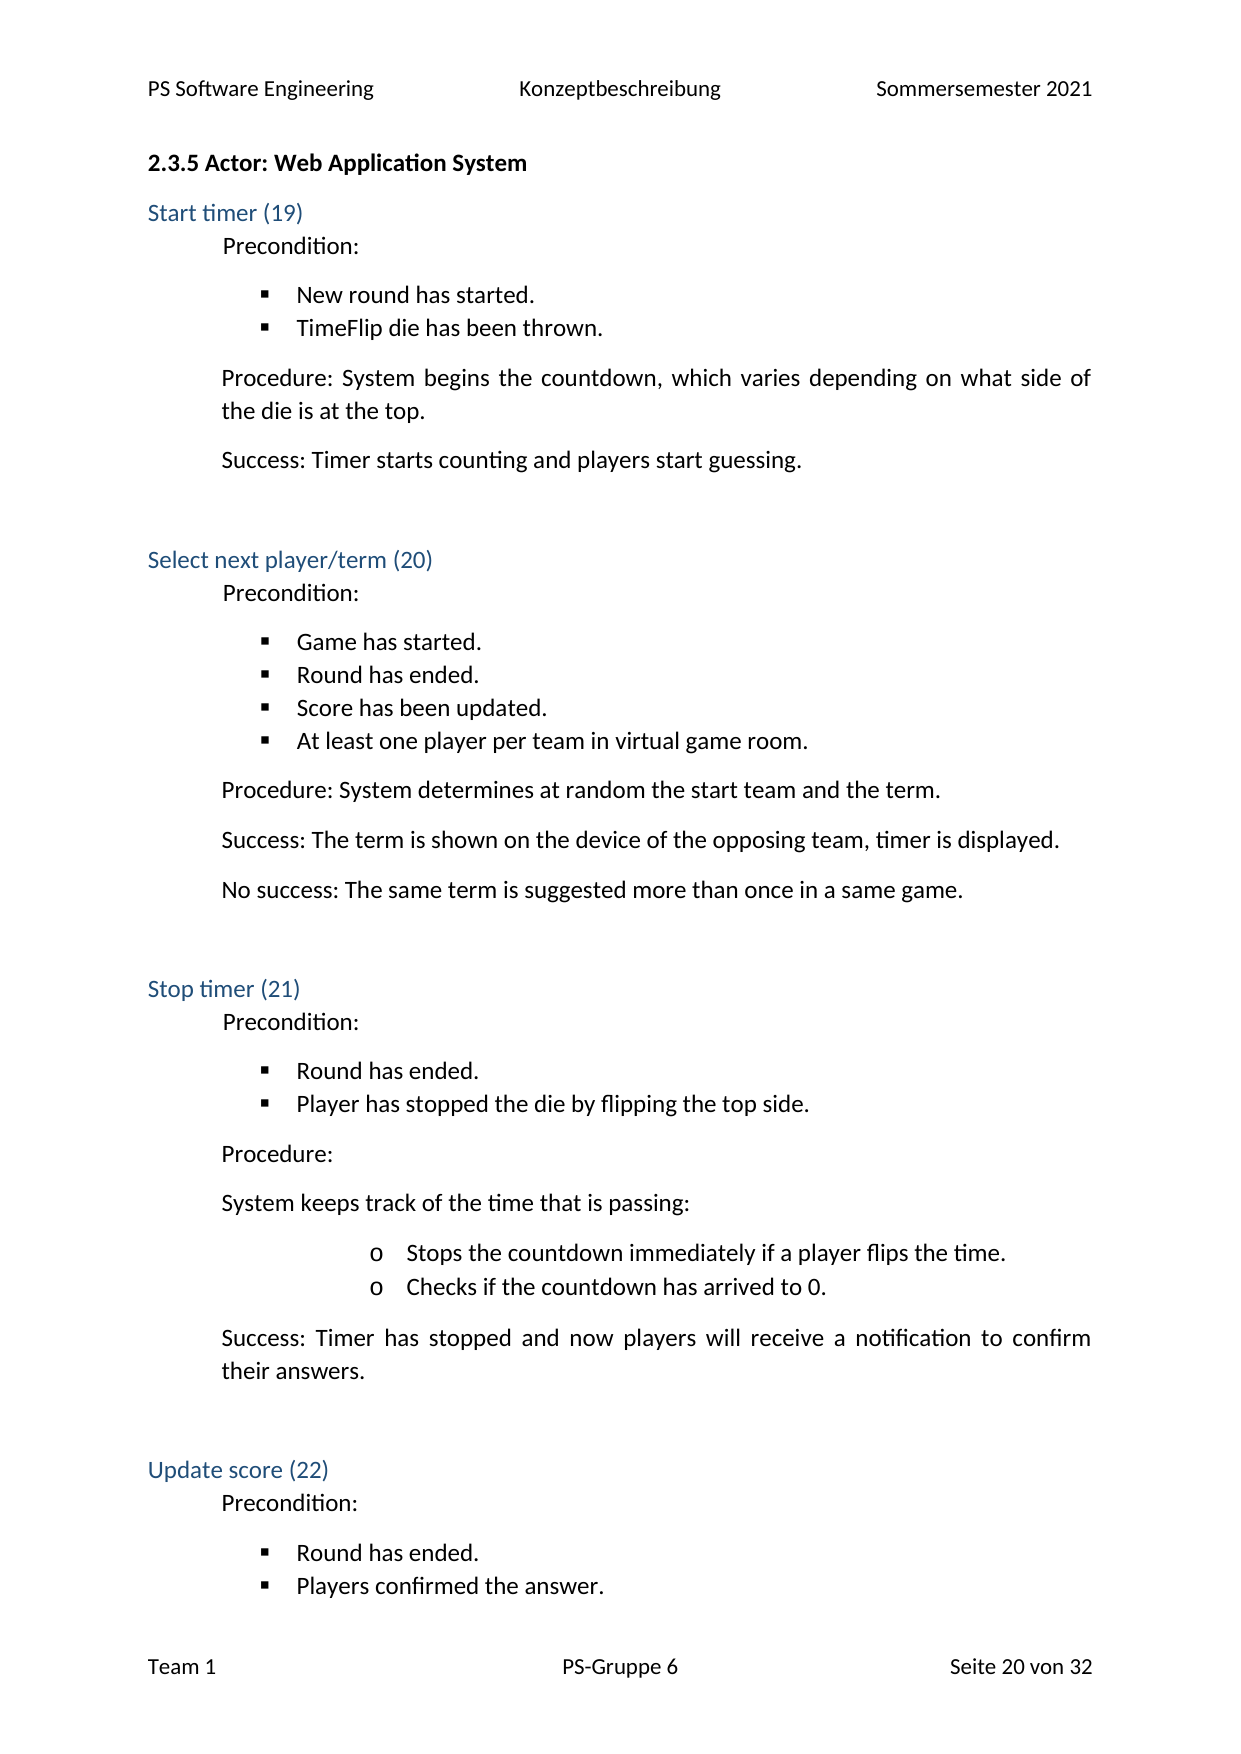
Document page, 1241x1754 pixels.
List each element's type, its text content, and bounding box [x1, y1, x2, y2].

text Success: Timer starts counting and players start guessing. [221, 445, 1093, 475]
list Game has started. [259, 626, 1093, 657]
list At least one player per team in virtual game room. [259, 725, 1093, 756]
subtitle Stop timer (21) [148, 973, 1093, 1003]
subtitle Select next player/term (20) [148, 544, 1093, 574]
text Procedure: System begins the countdown, which varies depending on what side of the die is at the top. [221, 362, 1093, 426]
text System keeps track of the time that is passing: [221, 1188, 1093, 1218]
text Success: The term is shown on the device of the opposing team, timer is displayed. [221, 824, 1093, 855]
list Score has been updated. [259, 692, 1093, 723]
text Precondition: [148, 1487, 1093, 1518]
text 2.3.5 Actor: Web Application System [148, 148, 1093, 178]
list Round has ended. [259, 1537, 1093, 1567]
text No success: The same term is suggested more than once in a same game. [148, 874, 1093, 904]
text Procedure: System determines at random the start team and the term. [221, 775, 1093, 805]
list Stops the countdown immediately if a player flips the time. [369, 1237, 1093, 1269]
list Players confirmed the answer. [259, 1570, 1093, 1600]
list Checks if the countdown has arrived to 0. [369, 1271, 1093, 1303]
list Player has stopped the die by flipping the top side. [259, 1088, 1093, 1119]
text Precondition: [148, 230, 1093, 261]
text Precondition: [148, 1006, 1093, 1036]
text Procedure: [221, 1138, 1093, 1168]
list Round has ended. [259, 659, 1093, 690]
subtitle Update score (22) [148, 1454, 1093, 1485]
list Round has ended. [259, 1056, 1093, 1086]
subtitle Start timer (19) [148, 197, 1093, 228]
text Precondition: [148, 577, 1093, 607]
list TimeFlip die has been thrown. [259, 313, 1093, 343]
text Success: Timer has stopped and now players will receive a notification to confirm their answers. [221, 1322, 1093, 1386]
list New round has started. [259, 280, 1093, 310]
